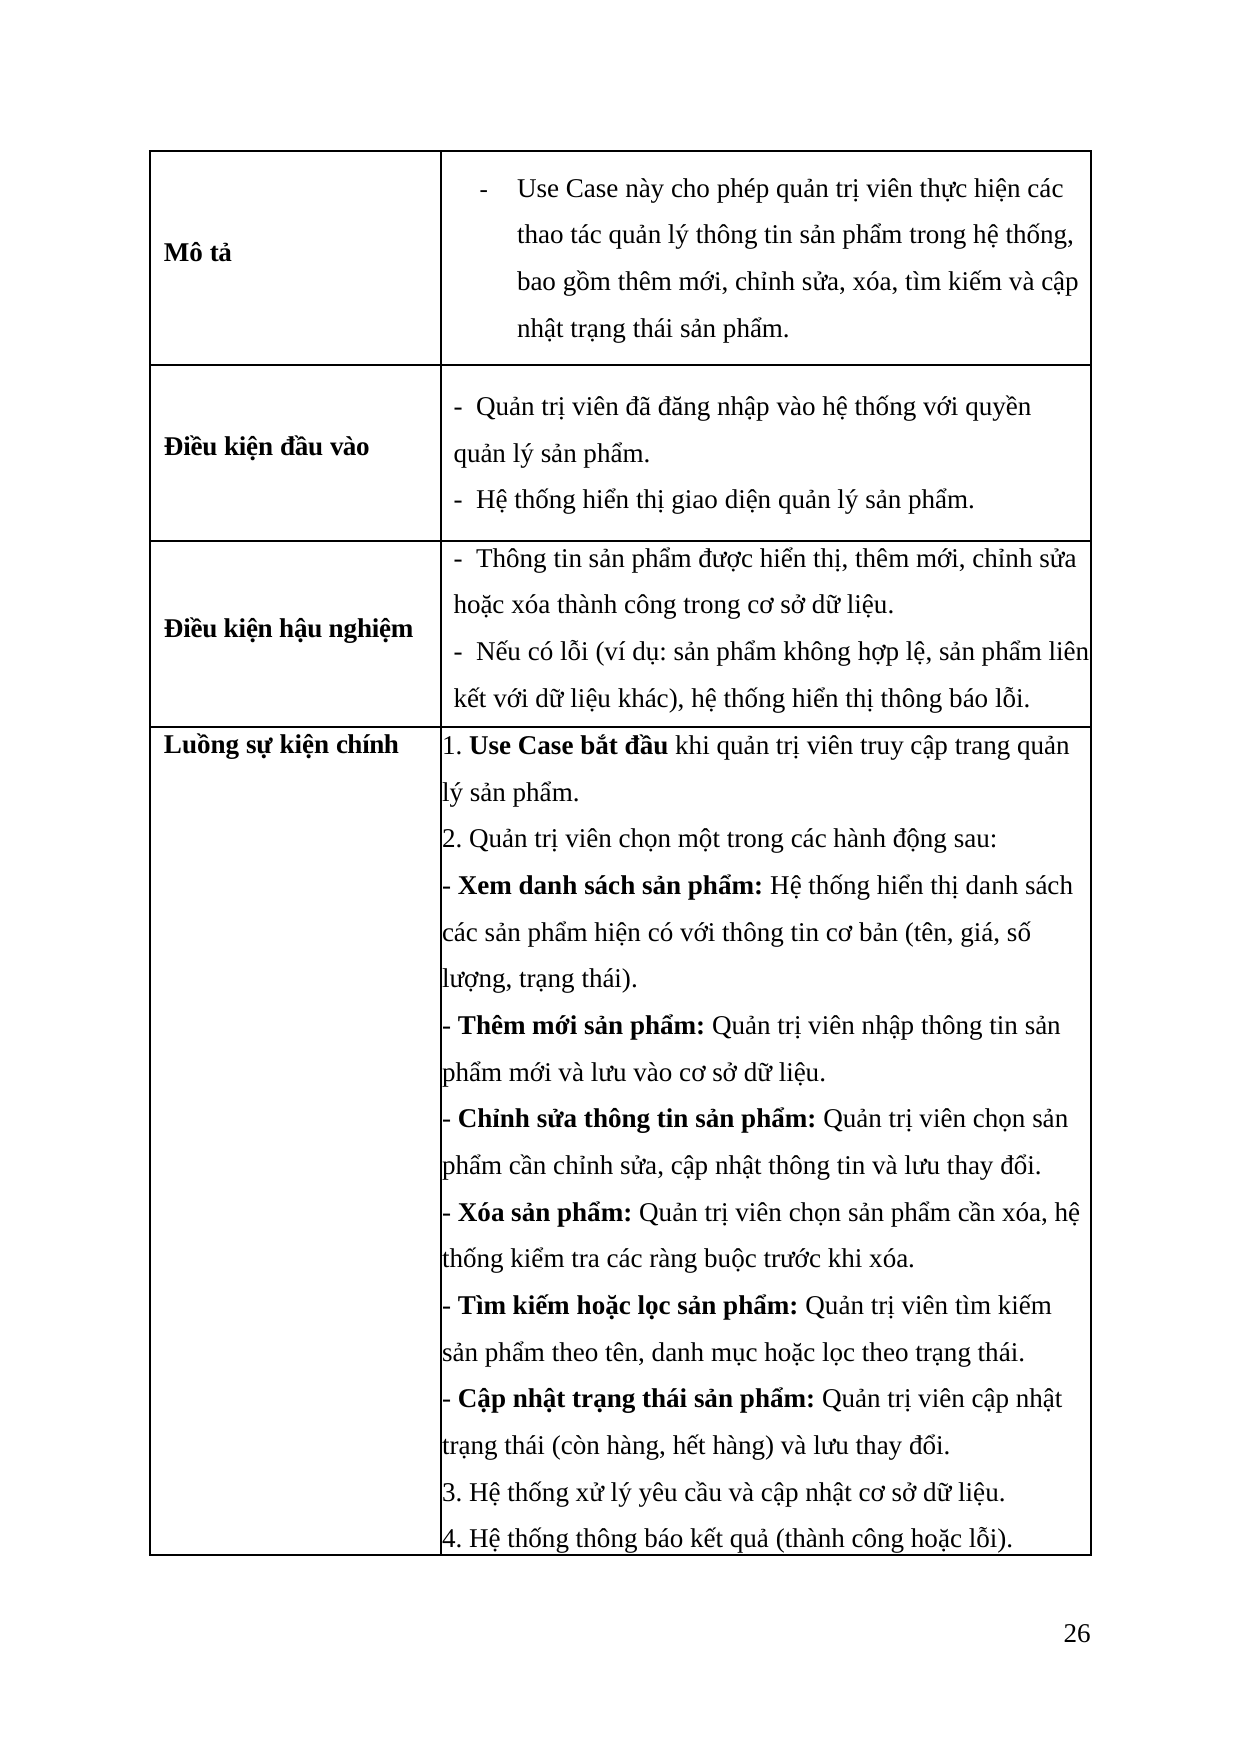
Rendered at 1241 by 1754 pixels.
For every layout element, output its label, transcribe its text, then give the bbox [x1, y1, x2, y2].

table_cell Điều kiện đầu vào [151, 366, 440, 539]
table_cell Mô tả [151, 152, 440, 363]
table_cell Luồng sự kiện chính [151, 728, 440, 1553]
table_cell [442, 728, 1090, 1553]
table_cell - Quản trị viên đã đăng nhập vào hệ thống với quyền quản lý sản phẩm. - Hệ thống hiển thị giao diện quản lý sản phẩm. [442, 366, 1090, 539]
table_cell - Thông tin sản phẩm được hiển thị, thêm mới, chỉnh sửa hoặc xóa thành công trong cơ sở dữ liệu. - Nếu có lỗi (ví dụ: sản phẩm không hợp lệ, sản phẩm liên kết với dữ liệu khác), hệ thống hiển thị thông báo lỗi. [442, 542, 1090, 726]
table_cell Điều kiện hậu nghiệm [151, 542, 440, 726]
table_cell Use Case này cho phép quản trị viên thực hiện các thao tác quản lý thông tin sản phẩm trong hệ thống, bao gồm thêm mới, chỉnh sửa, xóa, tìm kiếm và cập nhật trạng thái sản phẩm. [442, 152, 1090, 363]
